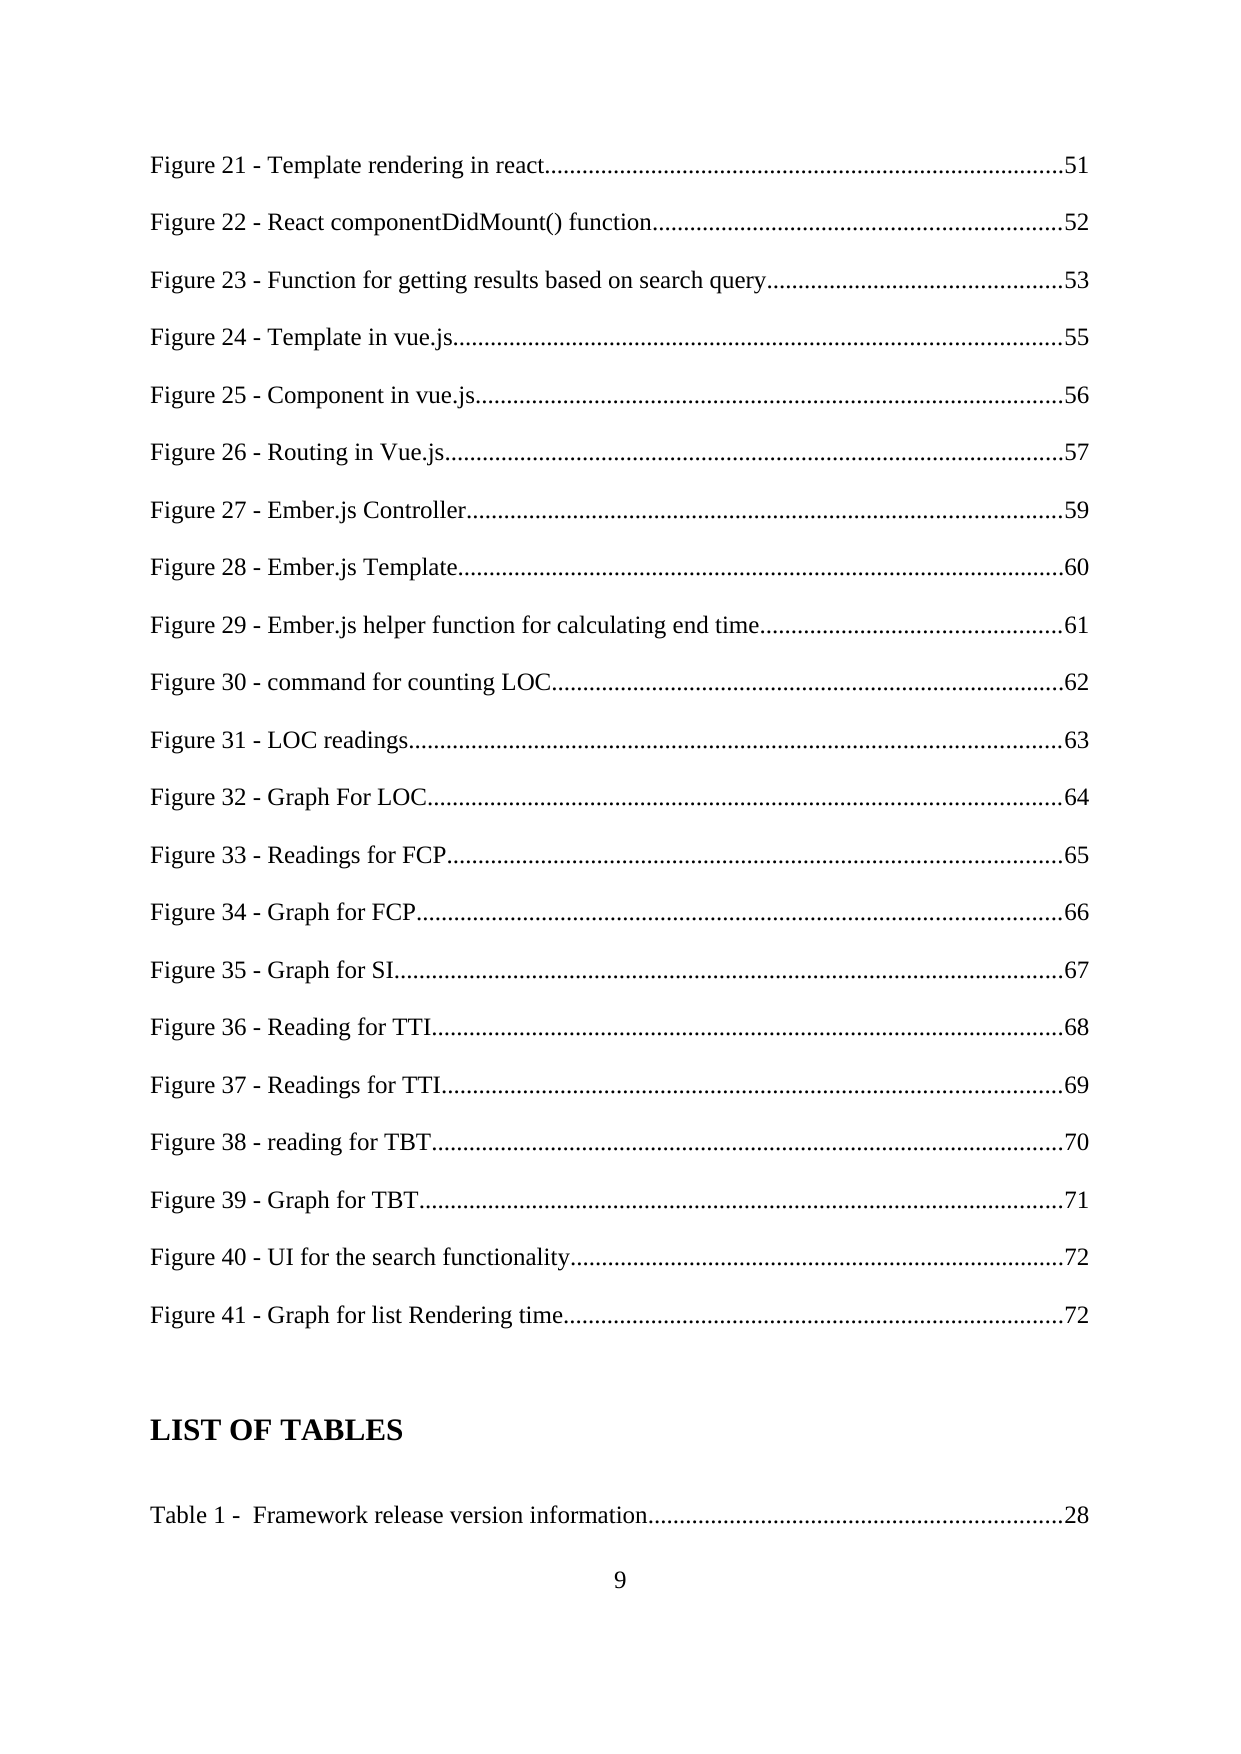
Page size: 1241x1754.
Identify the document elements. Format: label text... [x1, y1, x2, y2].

text Figure 40 - UI for the search functionality 72 [150, 1242, 1090, 1271]
text Figure 26 - Routing in Vue.js 57 [150, 437, 1090, 466]
text Figure 33 - Readings for FCP 65 [150, 840, 1090, 869]
text Figure 34 - Graph for FCP 66 [150, 897, 1090, 926]
text Figure 37 - Readings for TTI 69 [150, 1070, 1090, 1099]
text Figure 22 - React componentDidMount() function 52 [150, 207, 1090, 236]
text Figure 27 - Ember.js Controller 59 [150, 495, 1090, 524]
text Figure 24 - Template in vue.js 55 [150, 322, 1090, 351]
subtitle LIST OF TABLES [150, 1411, 1090, 1447]
text Figure 28 - Ember.js Template 60 [150, 552, 1090, 581]
text Figure 35 - Graph for SI 67 [150, 955, 1090, 984]
text Figure 25 - Component in vue.js 56 [150, 380, 1090, 409]
text Table 1 - Framework release version information 28 [150, 1500, 1090, 1528]
text Figure 30 - command for counting LOC 62 [150, 667, 1090, 696]
text Figure 38 - reading for TBT 70 [150, 1127, 1090, 1156]
text Figure 31 - LOC readings 63 [150, 725, 1090, 754]
text Figure 41 - Graph for list Rendering time 72 [150, 1300, 1090, 1329]
text Figure 23 - Function for getting results based on search query 53 [150, 265, 1090, 294]
text Figure 39 - Graph for TBT 71 [150, 1185, 1090, 1214]
text Figure 32 - Graph For LOC 64 [150, 782, 1090, 811]
text Figure 36 - Reading for TTI 68 [150, 1012, 1090, 1041]
text Figure 21 - Template rendering in react 51 [150, 150, 1090, 179]
text Figure 29 - Ember.js helper function for calculating end time 61 [150, 610, 1090, 639]
